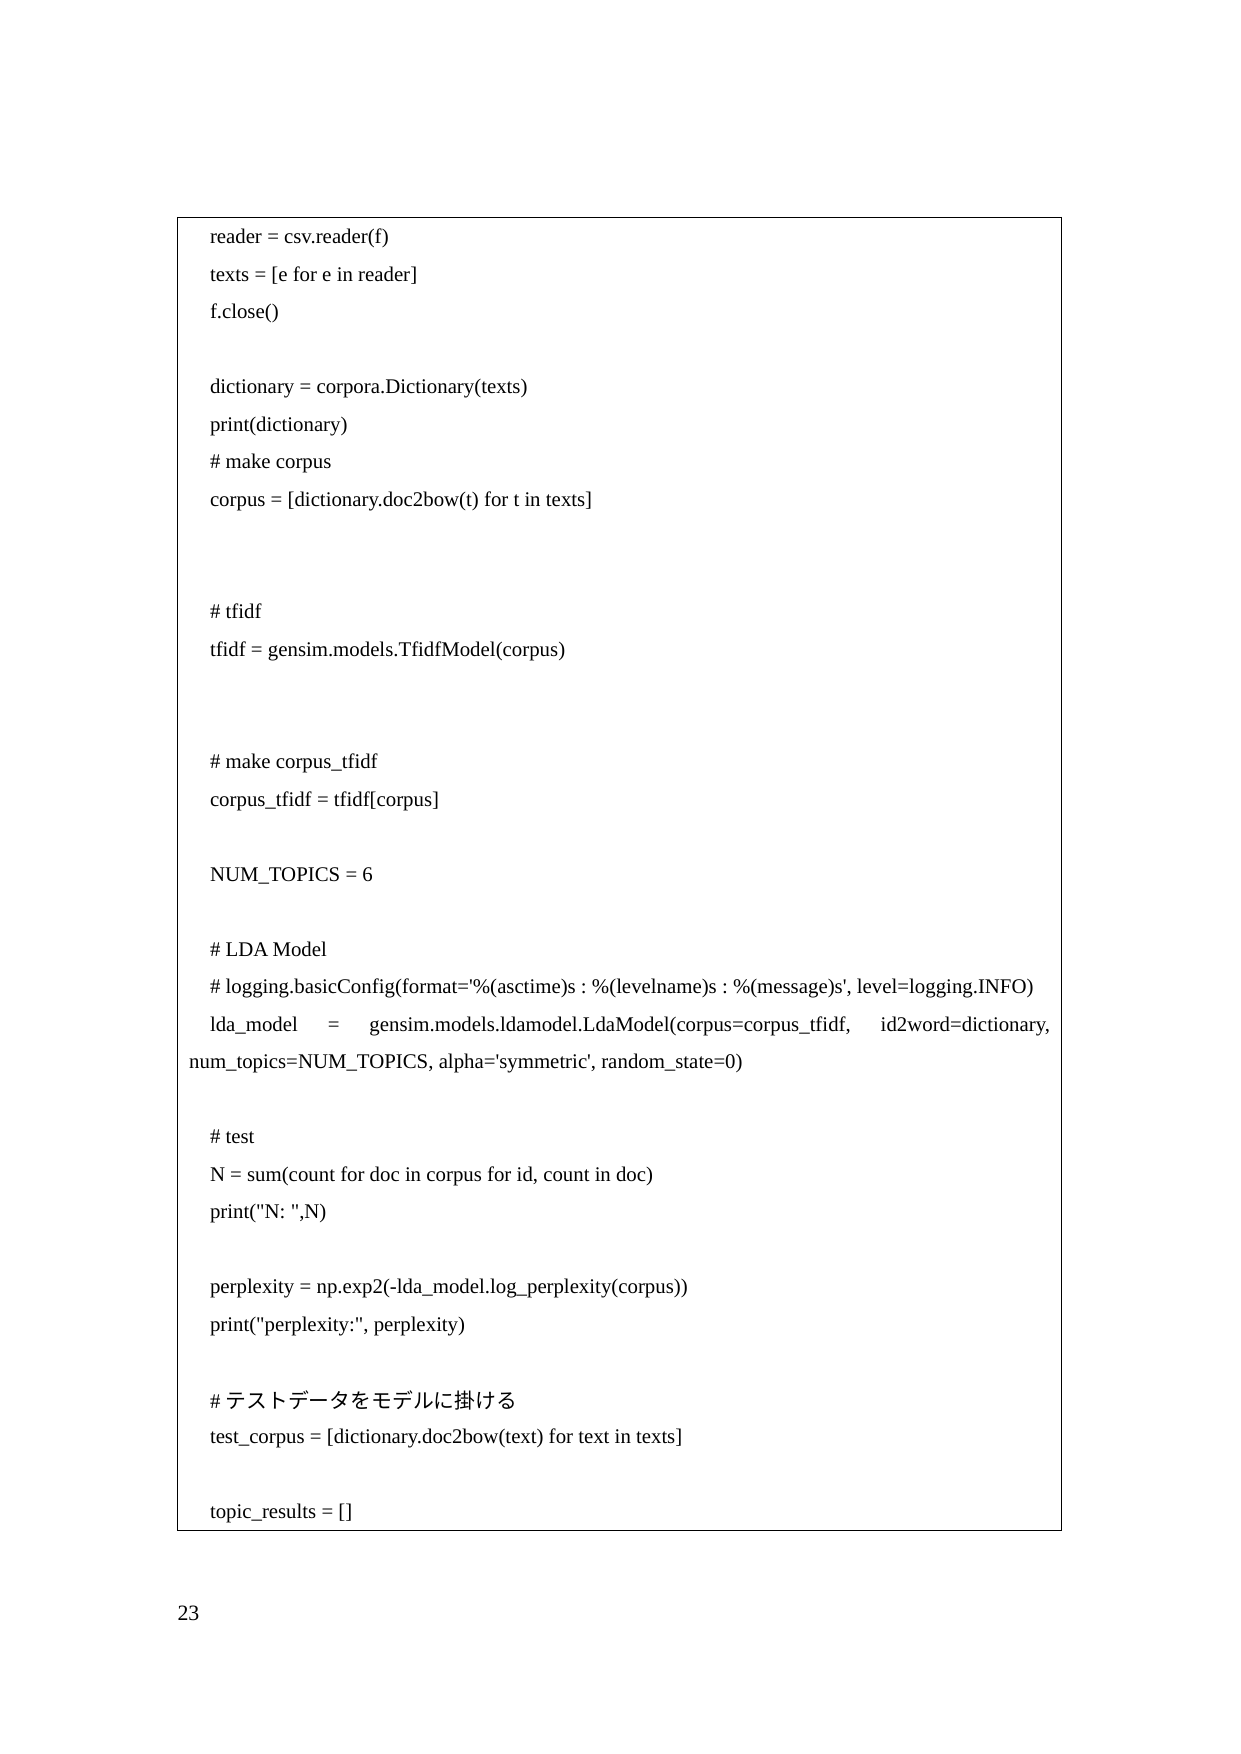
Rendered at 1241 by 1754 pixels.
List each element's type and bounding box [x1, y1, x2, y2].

table_header [178, 218, 1061, 1530]
